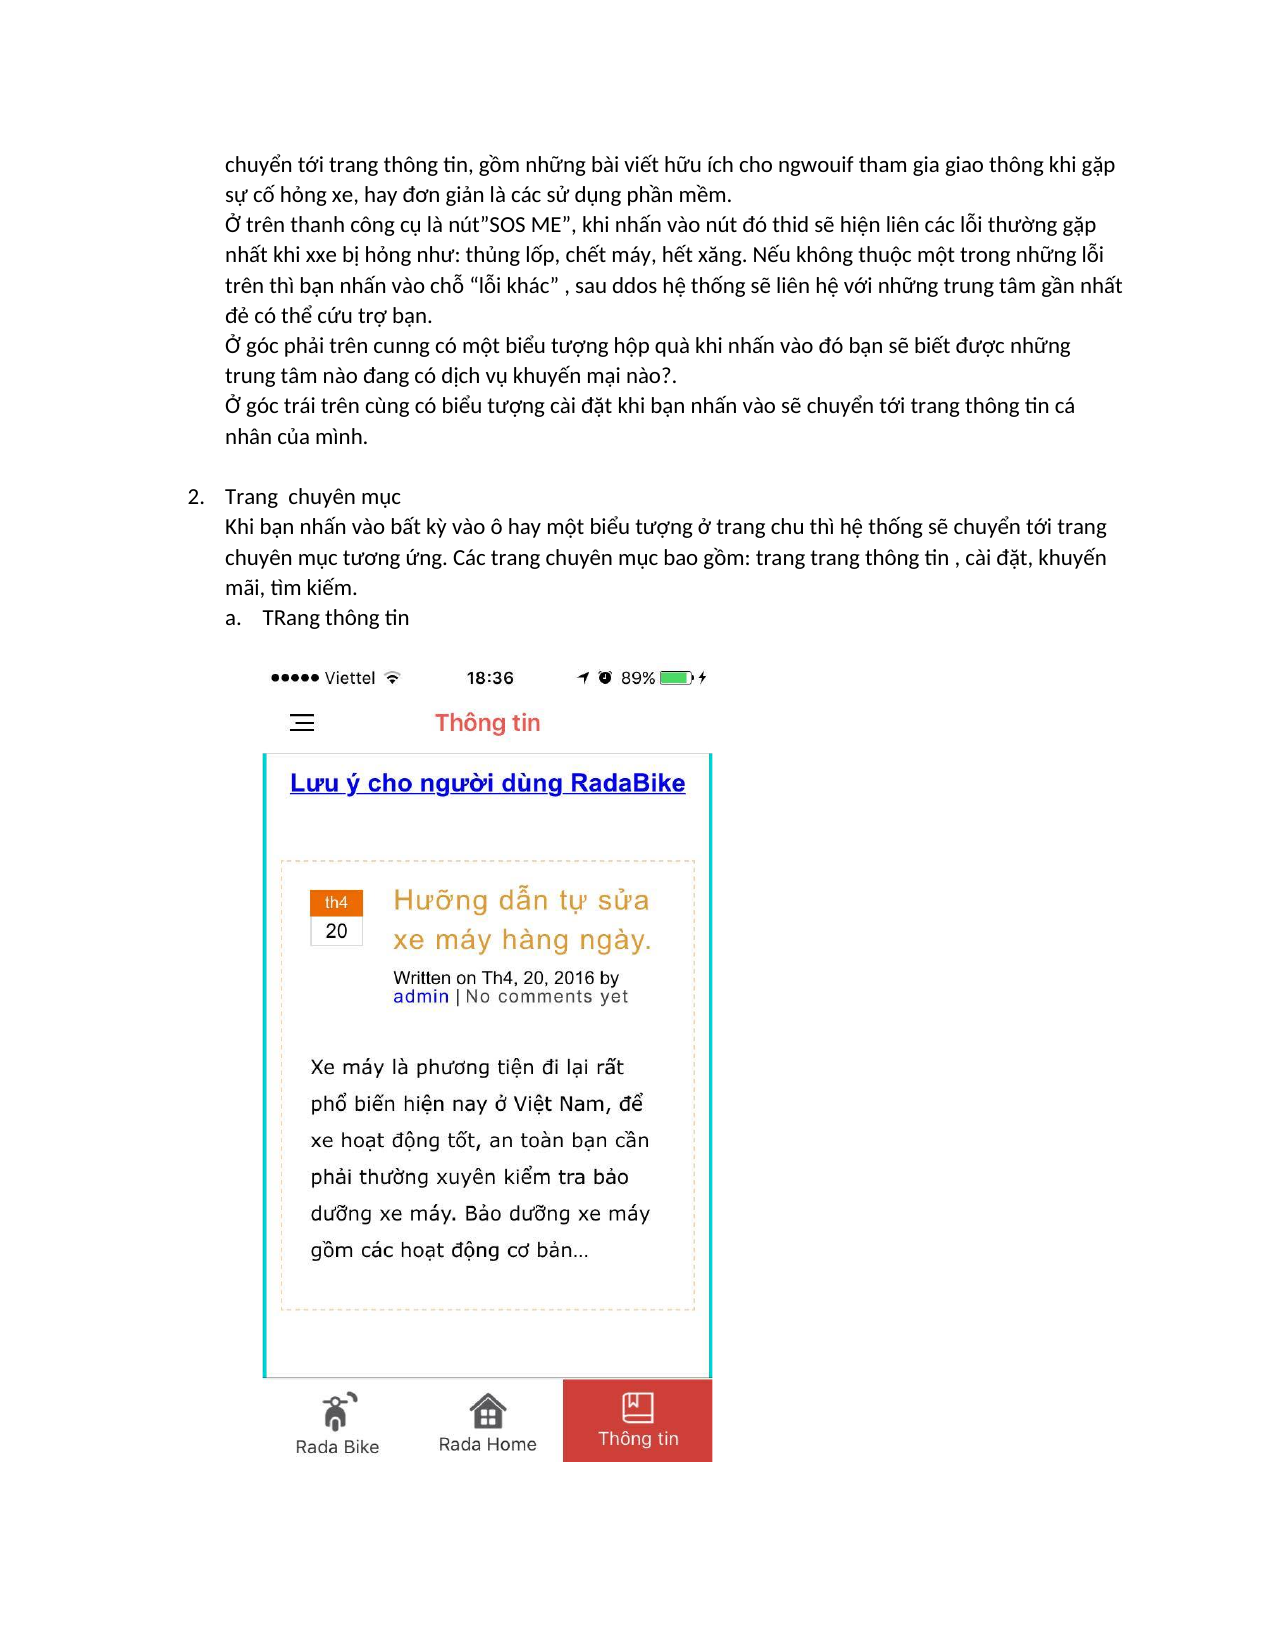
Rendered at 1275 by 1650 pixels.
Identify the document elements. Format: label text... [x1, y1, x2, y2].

list TRang thông tin [225, 603, 1125, 631]
list Trang chuyên mục [187, 482, 1125, 510]
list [225, 150, 1125, 208]
list Ở góc trái trên cùng có biểu tượng cài đặt khi bạn nhấn vào sẽ chuyển tới trang thông tin cá nhân của mình. [225, 392, 1125, 450]
list Ở góc phải trên cunng có một biểu tượng hộp quà khi nhấn vào đó bạn sẽ biết được những trung tâm nào đang có dịch vụ khuyến mại nào?. [225, 331, 1125, 389]
list Khi bạn nhấn vào bất kỳ vào ô hay một biểu tượng ở trang chu thì hệ thống sẽ chuyển tới trang chuyên mục tương ứng. Các trang chuyên mục bao gồm: trang trang thông tin , cài đặt, khuyến mãi, tìm kiếm. [225, 512, 1125, 601]
picture [262, 663, 713, 1462]
list Ở trên thanh công cụ là nút”SOS ME”, khi nhấn vào nút đó thid sẽ hiện liên các lỗi thường gặp nhất khi xxe bị hỏng như: thủng lốp, chết máy, hết xăng. Nếu không thuộc một trong những lỗi trên thì bạn nhấn vào chỗ “lỗi khác” , sau ddos hệ thống sẽ liên hệ với những trung tâm gần nhất đẻ có thể cứu trợ bạn. [225, 210, 1125, 329]
